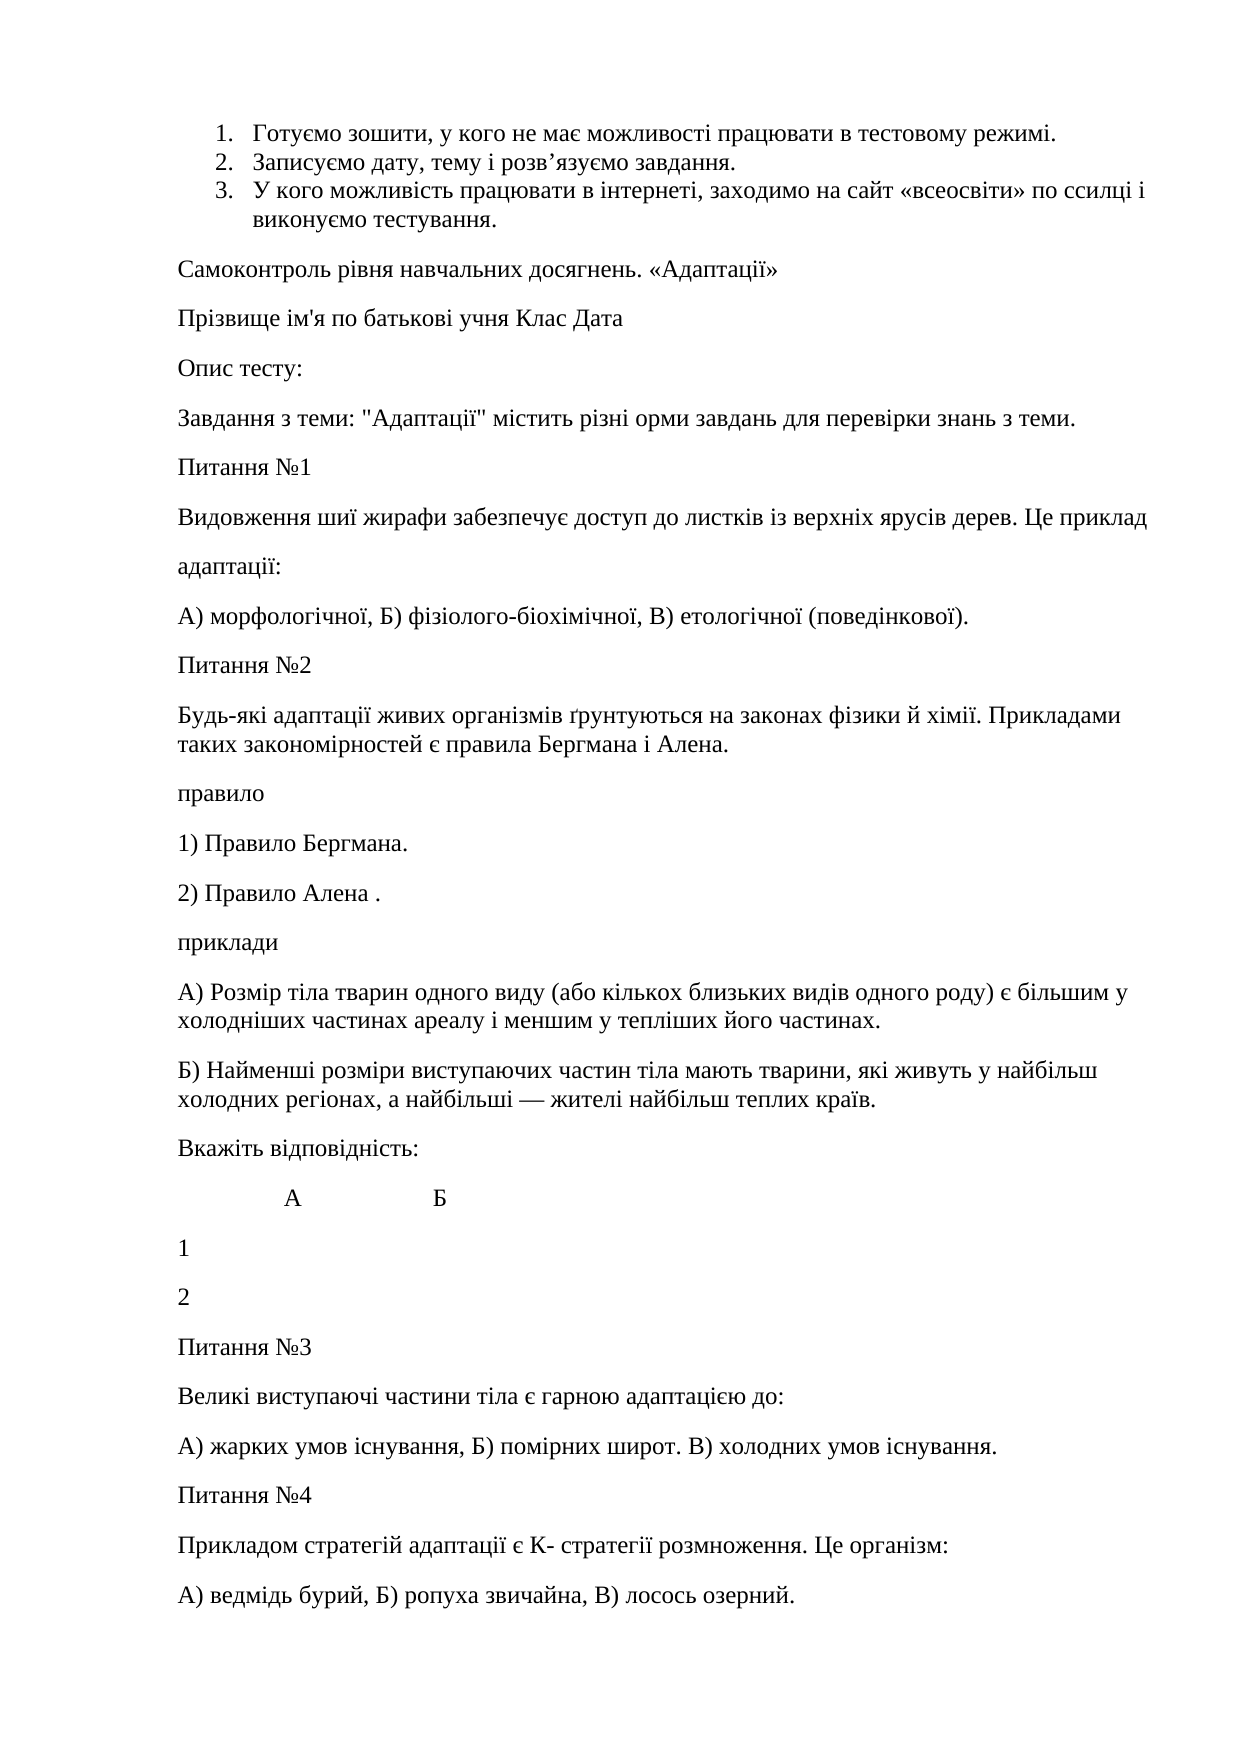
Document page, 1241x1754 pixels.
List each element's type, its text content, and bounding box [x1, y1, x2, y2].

text Самоконтроль рівня навчальних досягнень. «Адаптації» [177, 254, 1152, 283]
list Записуємо дату, тему і розв’язуємо завдання. [215, 147, 1152, 176]
text Прізвище ім'я по батькові учня Клас Дата [177, 303, 1152, 332]
text Б) Найменші розміри виступаючих частин тіла мають тварини, які живуть у найбільш холодних регіонах, а найбільші — жителі найбільш теплих країв. [177, 1055, 1152, 1113]
text Прикладом стратегій адаптації є К- стратегії розмноження. Це організм: [177, 1530, 1152, 1559]
text Опис тесту: [177, 353, 1152, 382]
text 2 [177, 1282, 1152, 1311]
text Видовження шиї жирафи забезпечує доступ до листків із верхніх ярусів дерев. Це приклад [177, 502, 1152, 531]
text 1 [177, 1233, 1152, 1261]
text Будь-які адаптації живих організмів ґрунтуються на законах фізики й хімії. Прикладами таких закономірностей є правила Бергмана і Алена. [177, 700, 1152, 758]
text 1) Правило Бергмана. [177, 828, 1152, 857]
text Вкажіть відповідність: [177, 1133, 1152, 1162]
list Готуємо зошити, у кого не має можливості працювати в тестовому режимі. [215, 118, 1152, 147]
text А Б [177, 1183, 1152, 1212]
text приклади [177, 927, 1152, 956]
list У кого можливість працювати в інтернеті, заходимо на сайт «всеосвіти» по ссилці і виконуємо тестування. [215, 176, 1152, 233]
text адаптації: [177, 551, 1152, 580]
text А) морфологічної, Б) фізіолого-біохімічної, В) етологічної (поведінкової). [177, 601, 1152, 630]
text Питання №3 [177, 1332, 1152, 1361]
text А) ведмідь бурий, Б) ропуха звичайна, В) лосось озерний. [177, 1580, 1152, 1608]
text А) Розмір тіла тварин одного виду (або кількох близьких видів одного роду) є більшим у холодніших частинах ареалу і меншим у тепліших його частинах. [177, 977, 1152, 1034]
text 2) Правило Алена . [177, 878, 1152, 906]
text А) жарких умов існування, Б) помірних широт. В) холодних умов існування. [177, 1431, 1152, 1460]
text Завдання з теми: "Адаптації" містить різні орми завдань для перевірки знань з теми. [177, 403, 1152, 431]
text Питання №4 [177, 1481, 1152, 1509]
text правило [177, 778, 1152, 807]
text Питання №2 [177, 651, 1152, 679]
text Великі виступаючі частини тіла є гарною адаптацією до: [177, 1381, 1152, 1410]
text Питання №1 [177, 452, 1152, 481]
